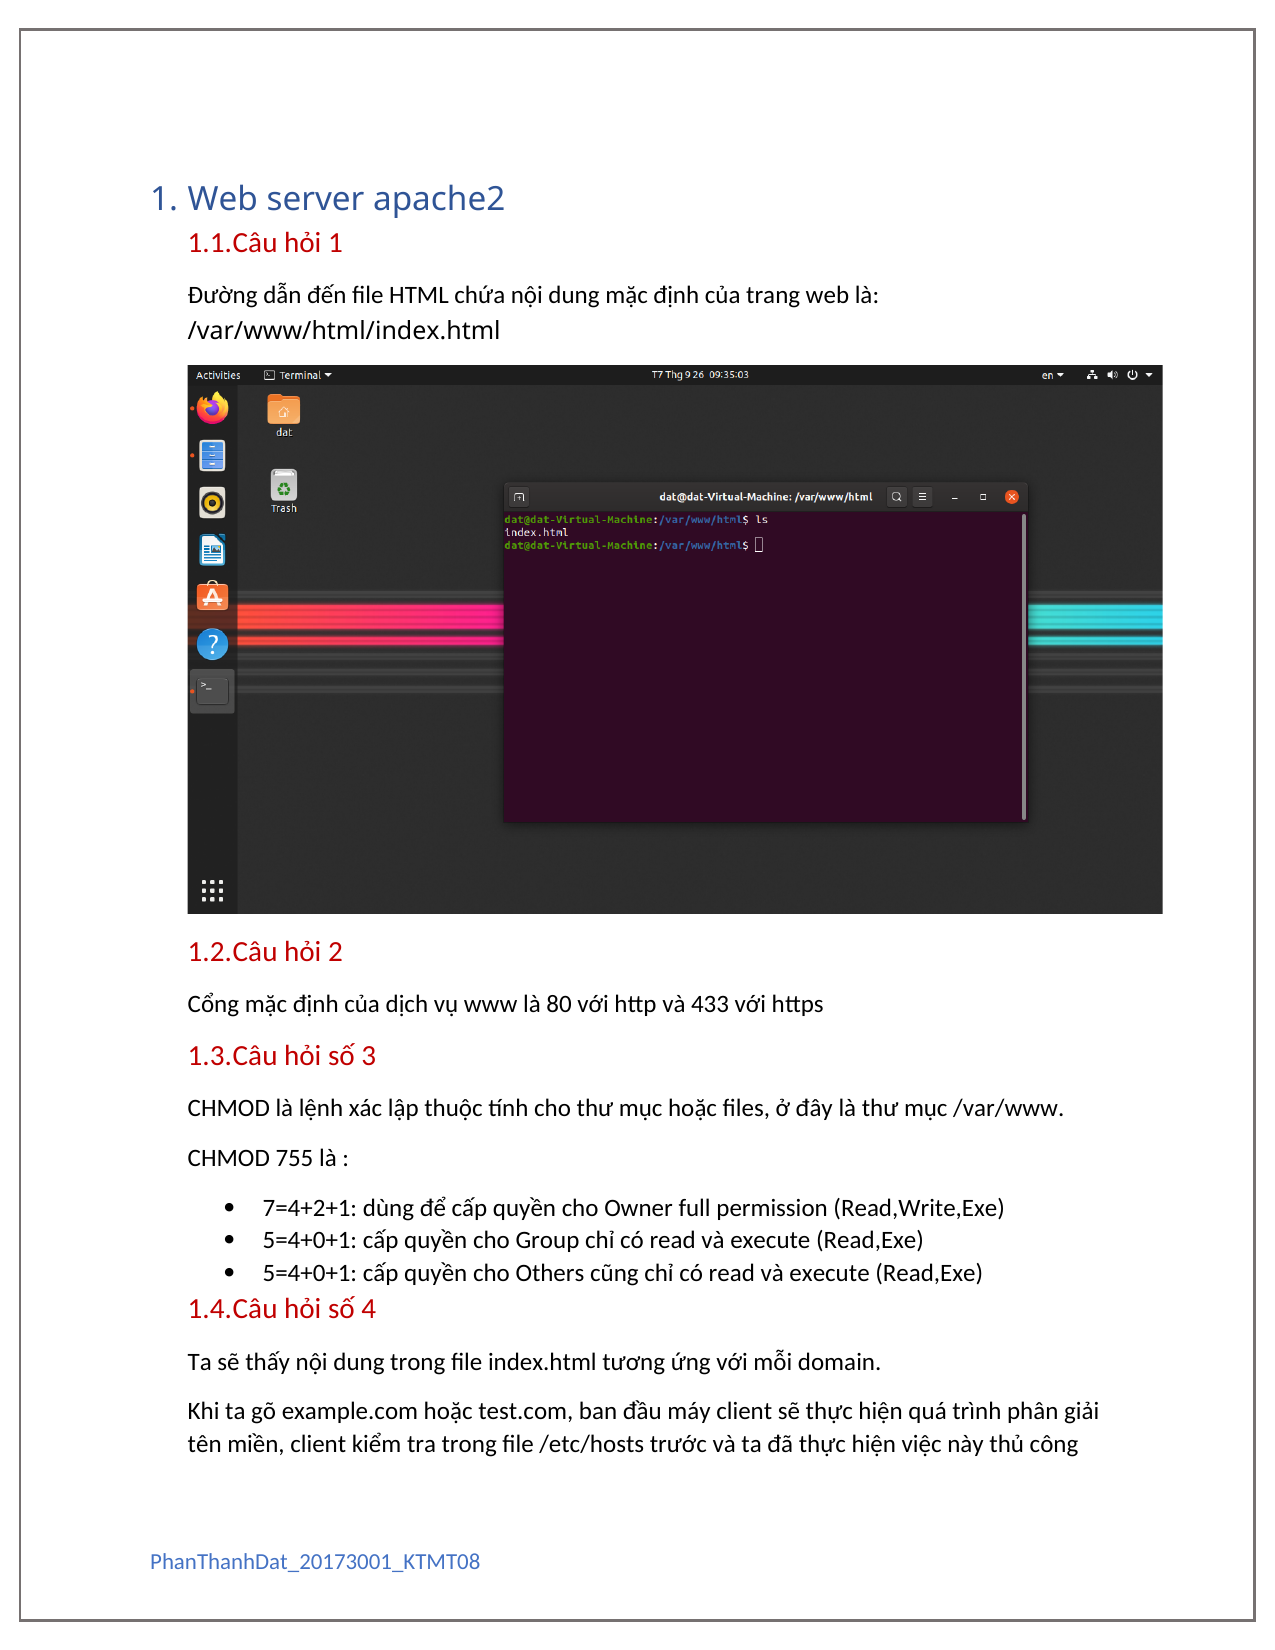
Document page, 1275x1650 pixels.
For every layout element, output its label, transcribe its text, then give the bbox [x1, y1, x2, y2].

list 5=4+0+1: cấp quyền cho Group chỉ có read và execute (Read,Exe) [225, 1225, 1125, 1255]
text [187, 1395, 1125, 1459]
subtitle Web server apache2 [150, 175, 1125, 220]
list Câu hỏi 2 [187, 933, 1125, 968]
list 5=4+0+1: cấp quyền cho Others cũng chỉ có read và execute (Read,Exe) [225, 1258, 1125, 1288]
list 7=4+2+1: dùng để cấp quyền cho Owner full permission (Read,Write,Exe) [225, 1192, 1125, 1222]
list Câu hỏi số 4 [187, 1291, 1125, 1326]
list Câu hỏi 1 [187, 224, 1125, 259]
picture [187, 365, 1163, 914]
text Cổng mặc định của dịch vụ www là 80 với http và 433 với https [187, 988, 1125, 1018]
text CHMOD 755 là : [187, 1142, 1125, 1173]
text Ta sẽ thấy nội dung trong file index.html tương ứng với mỗi domain. [187, 1346, 1125, 1376]
text CHMOD là lệnh xác lập thuộc tính cho thư mục hoặc files, ở đây là thư mục /var/www. [187, 1093, 1125, 1123]
text Đường dẫn đến file HTML chứa nội dung mặc định của trang web là: /var/www/html/index.html [187, 279, 1125, 346]
list Câu hỏi số 3 [187, 1037, 1125, 1073]
